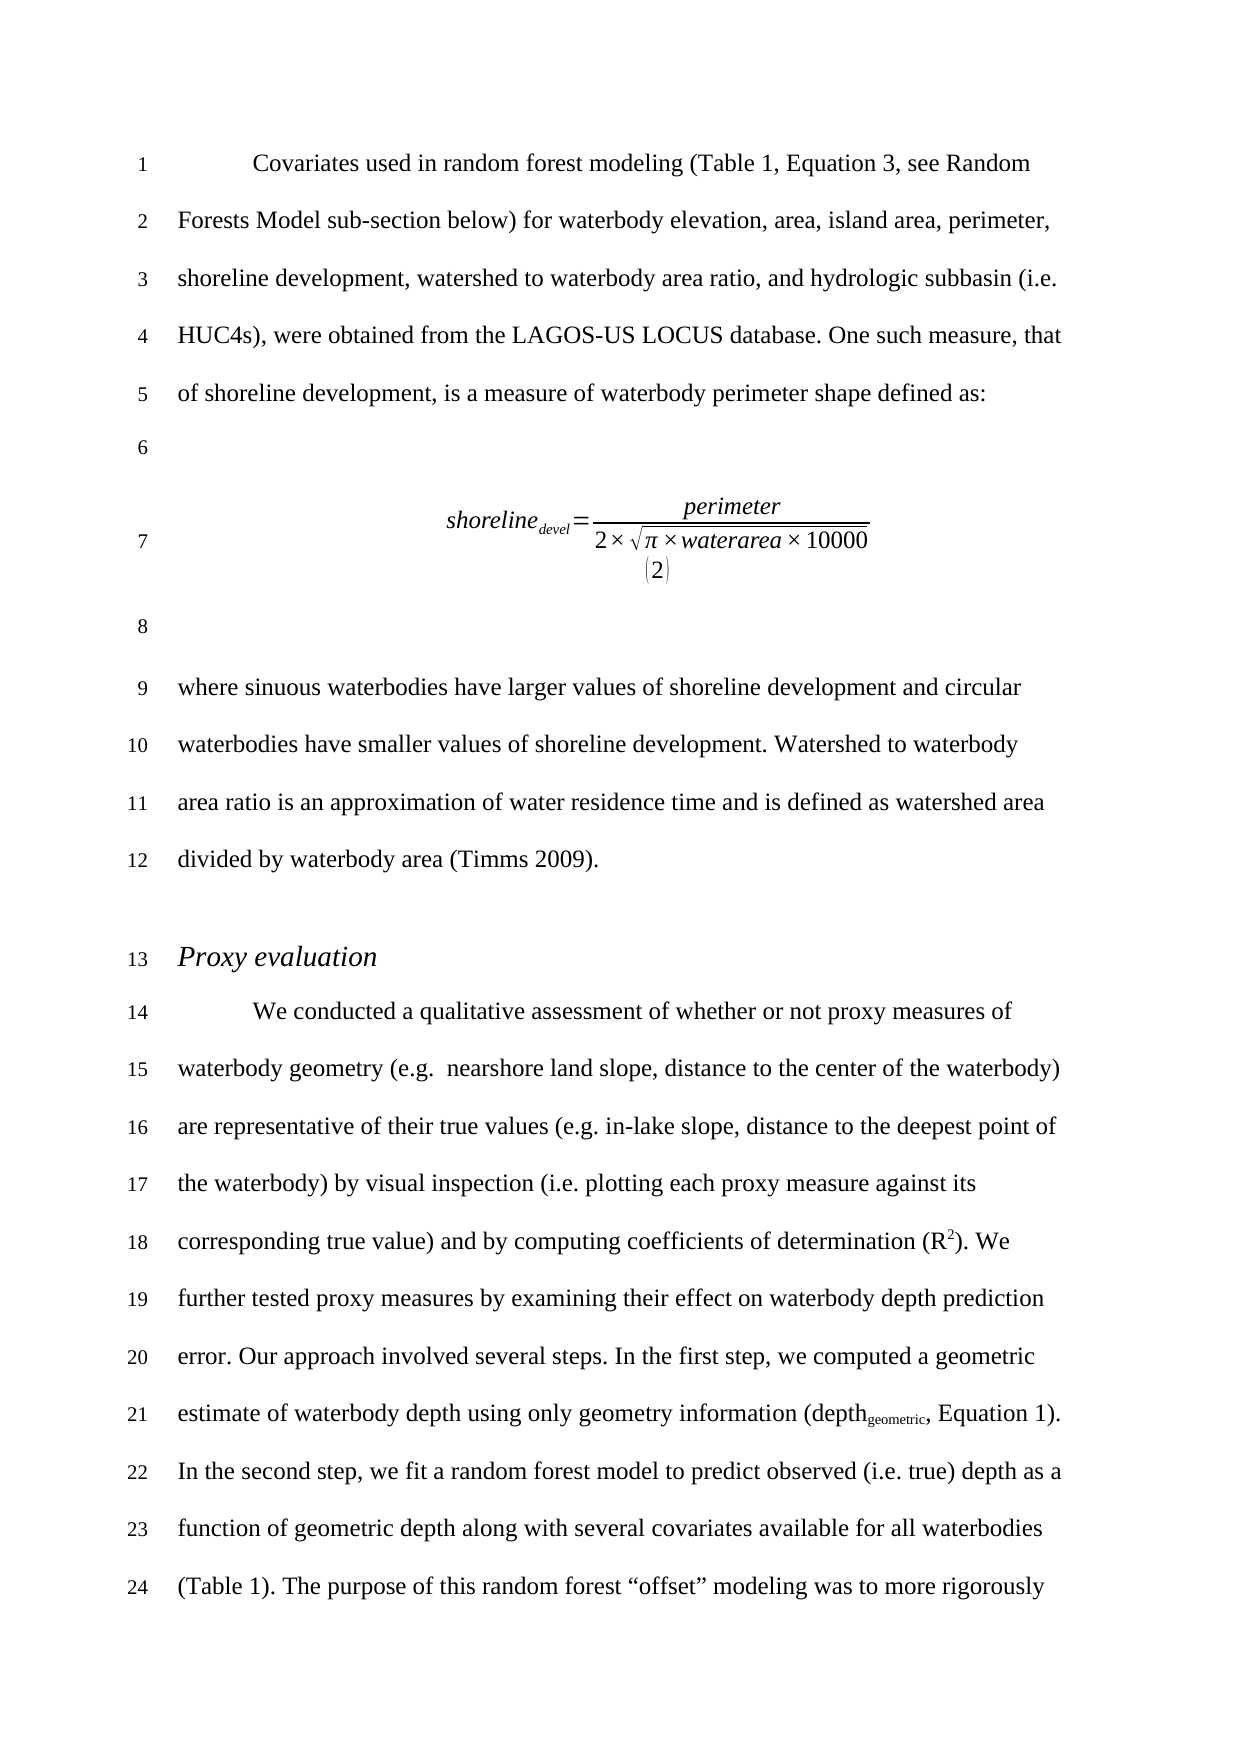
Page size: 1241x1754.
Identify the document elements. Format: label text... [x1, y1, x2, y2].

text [177, 996, 1063, 1600]
subtitle Proxy evaluation [177, 939, 1004, 973]
text Covariates used in random forest modeling (Table 1, Equation 3, see Random Forests Model sub-section below) for waterbody elevation, area, island area, perimeter, shoreline development, watershed to waterbody area ratio, and hydrologic subbasin (i.e. HUC4s), were obtained from the LAGOS-US LOCUS database. One such measure, that of shoreline development, is a measure of waterbody perimeter shape defined as: [177, 148, 1063, 406]
text where sinuous waterbodies have larger values of shoreline development and circular waterbodies have smaller values of shoreline development. Watershed to waterbody area ratio is an approximation of water residence time and is defined as watershed area divided by waterbody area (Timms 2009). [177, 672, 1063, 873]
